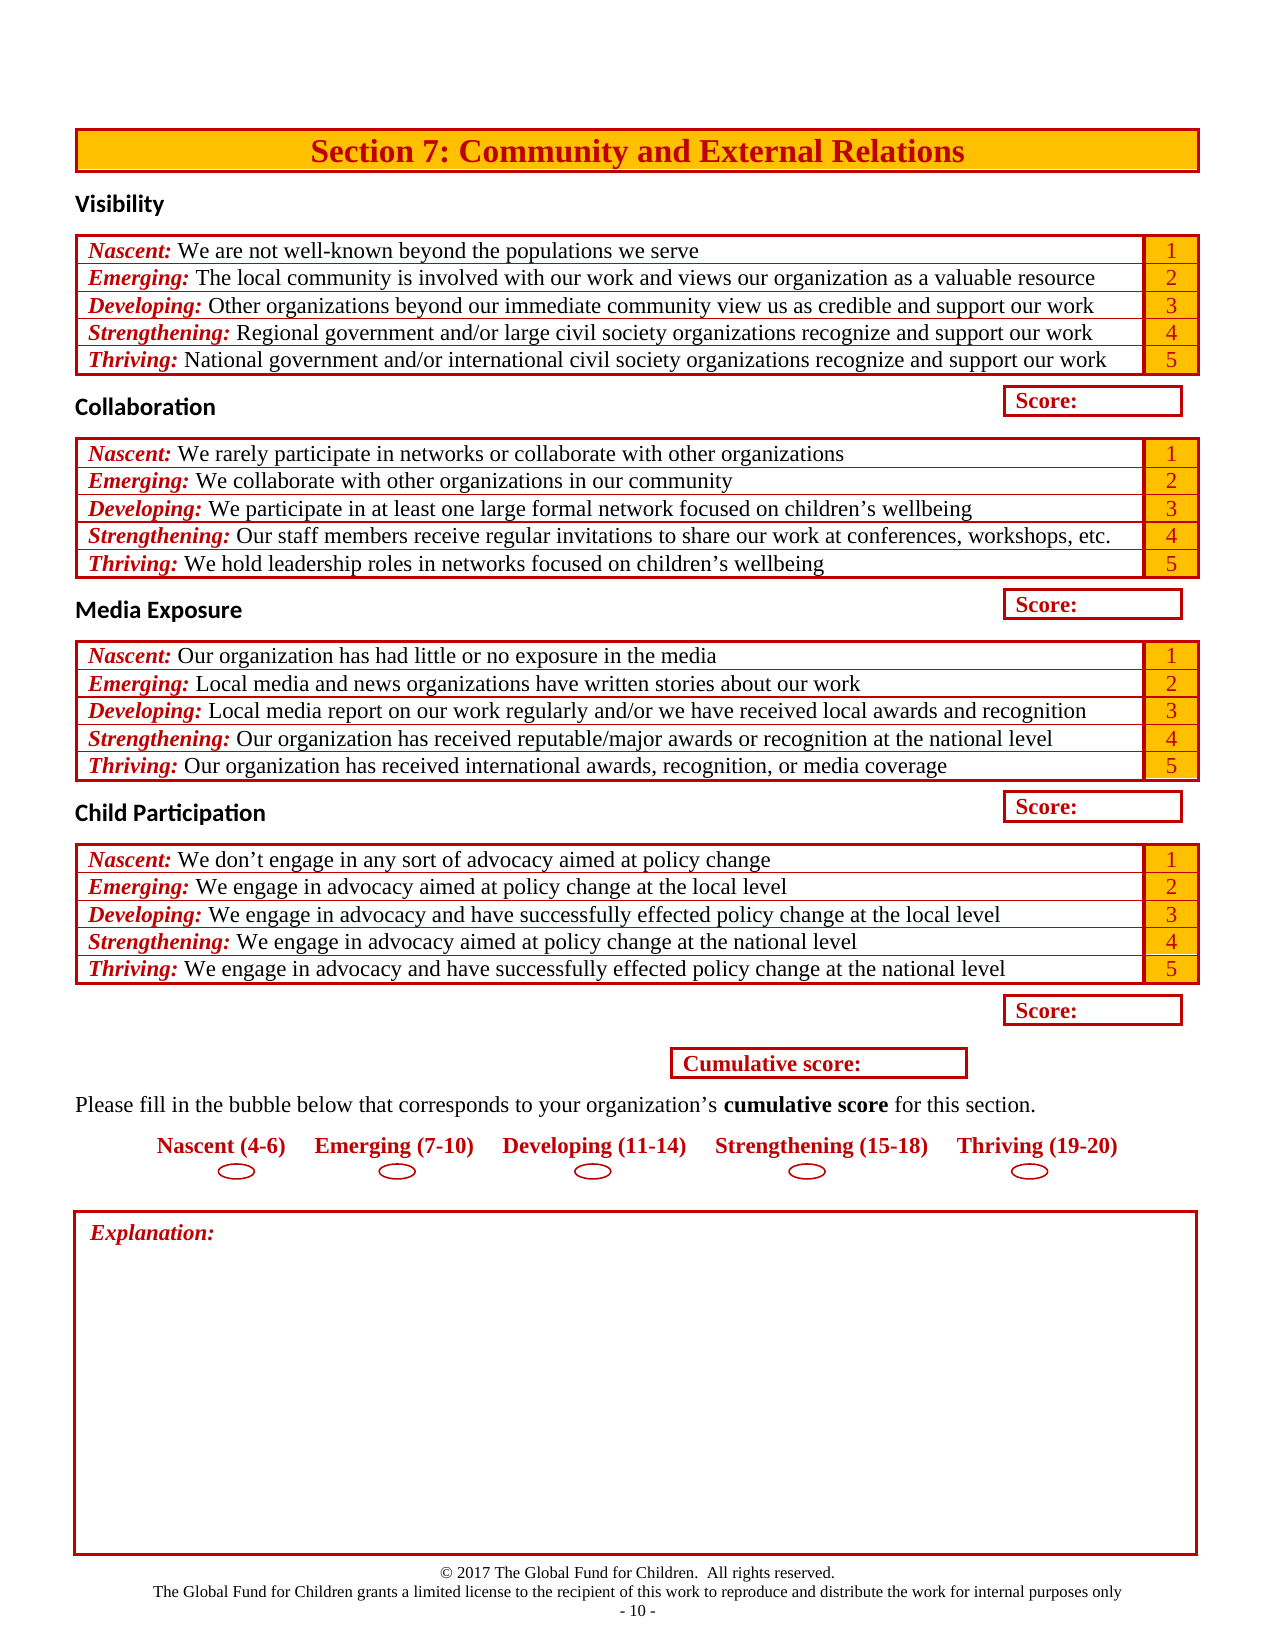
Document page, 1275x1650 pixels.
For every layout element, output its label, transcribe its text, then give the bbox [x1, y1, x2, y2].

table_header 1 [1146, 643, 1197, 669]
table_cell Developing: Other organizations beyond our immediate community view us as credible and support our work [78, 292, 1142, 318]
text Visibility [75, 188, 1200, 218]
table_cell Emerging: Local media and news organizations have written stories about our work [78, 670, 1142, 696]
table_cell 5 [1146, 956, 1197, 982]
table_header 1 [1146, 237, 1197, 263]
table_header Score: [1006, 997, 1180, 1023]
table_cell Emerging: The local community is involved with our work and views our organization as a valuable resource [78, 264, 1142, 291]
table_cell 3 [1146, 292, 1197, 318]
table_cell Developing: We engage in advocacy and have successfully effected policy change at the local level [78, 901, 1142, 927]
table_cell Strengthening: Our staff members receive regular invitations to share our work at conferences, workshops, etc. [78, 523, 1142, 549]
table_cell Thriving: Our organization has received international awards, recognition, or media coverage [78, 752, 1142, 778]
table_cell Strengthening: Regional government and/or large civil society organizations recognize and support our work [78, 319, 1142, 345]
text Nascent (4-6) Emerging (7-10) Developing (11-14) Strengthening (15-18) Thriving (19-20) [75, 1132, 1200, 1158]
text Child Participation [75, 797, 1200, 827]
table_cell Thriving: National government and/or international civil society organizations recognize and support our work [78, 346, 1142, 373]
text Media Exposure [75, 594, 1200, 625]
table_cell 5 [1146, 550, 1197, 576]
table_header Score: [1006, 793, 1180, 820]
table_cell Strengthening: We engage in advocacy aimed at policy change at the national level [78, 928, 1142, 954]
table_cell 5 [1146, 752, 1197, 778]
table_cell 4 [1146, 928, 1197, 954]
table_cell 3 [1146, 901, 1197, 927]
table_cell Strengthening: Our organization has received reputable/major awards or recognition at the national level [78, 725, 1142, 751]
table_header Nascent: We are not well-known beyond the populations we serve [78, 237, 1142, 263]
table_header Score: [1006, 591, 1180, 617]
table_cell 5 [1146, 346, 1197, 373]
table_cell 2 [1146, 670, 1197, 696]
table_cell 4 [1146, 725, 1197, 751]
table_cell 3 [1146, 495, 1197, 521]
table_header Section 7: Community and External Relations [78, 131, 1197, 169]
table_cell 2 [1146, 264, 1197, 291]
table_cell 2 [1146, 468, 1197, 494]
table_header Nascent: Our organization has had little or no exposure in the media [78, 643, 1142, 669]
table_cell 3 [1146, 698, 1197, 724]
table_header Nascent: We rarely participate in networks or collaborate with other organizations [78, 440, 1142, 467]
table_cell Emerging: We engage in advocacy aimed at policy change at the local level [78, 873, 1142, 900]
table_cell Developing: Local media report on our work regularly and/or we have received local awards and recognition [78, 698, 1142, 724]
table_header 1 [1146, 440, 1197, 467]
table_cell Thriving: We hold leadership roles in networks focused on children’s wellbeing [78, 550, 1142, 576]
table_header Cumulative score: [673, 1050, 965, 1076]
table_header Score: [1006, 388, 1180, 414]
table_cell 4 [1146, 319, 1197, 345]
table_header Nascent: We don’t engage in any sort of advocacy aimed at policy change [78, 846, 1142, 872]
text Collaboration [75, 391, 1200, 422]
table_header 1 [1146, 846, 1197, 872]
table_cell Developing: We participate in at least one large formal network focused on children’s wellbeing [78, 495, 1142, 521]
table_cell Thriving: We engage in advocacy and have successfully effected policy change at the national level [78, 956, 1142, 982]
text Please fill in the bubble below that corresponds to your organization’s cumulative score for this section. [75, 1091, 1200, 1117]
table_cell 4 [1146, 523, 1197, 549]
table_cell Emerging: We collaborate with other organizations in our community [78, 468, 1142, 494]
table_cell 2 [1146, 873, 1197, 900]
